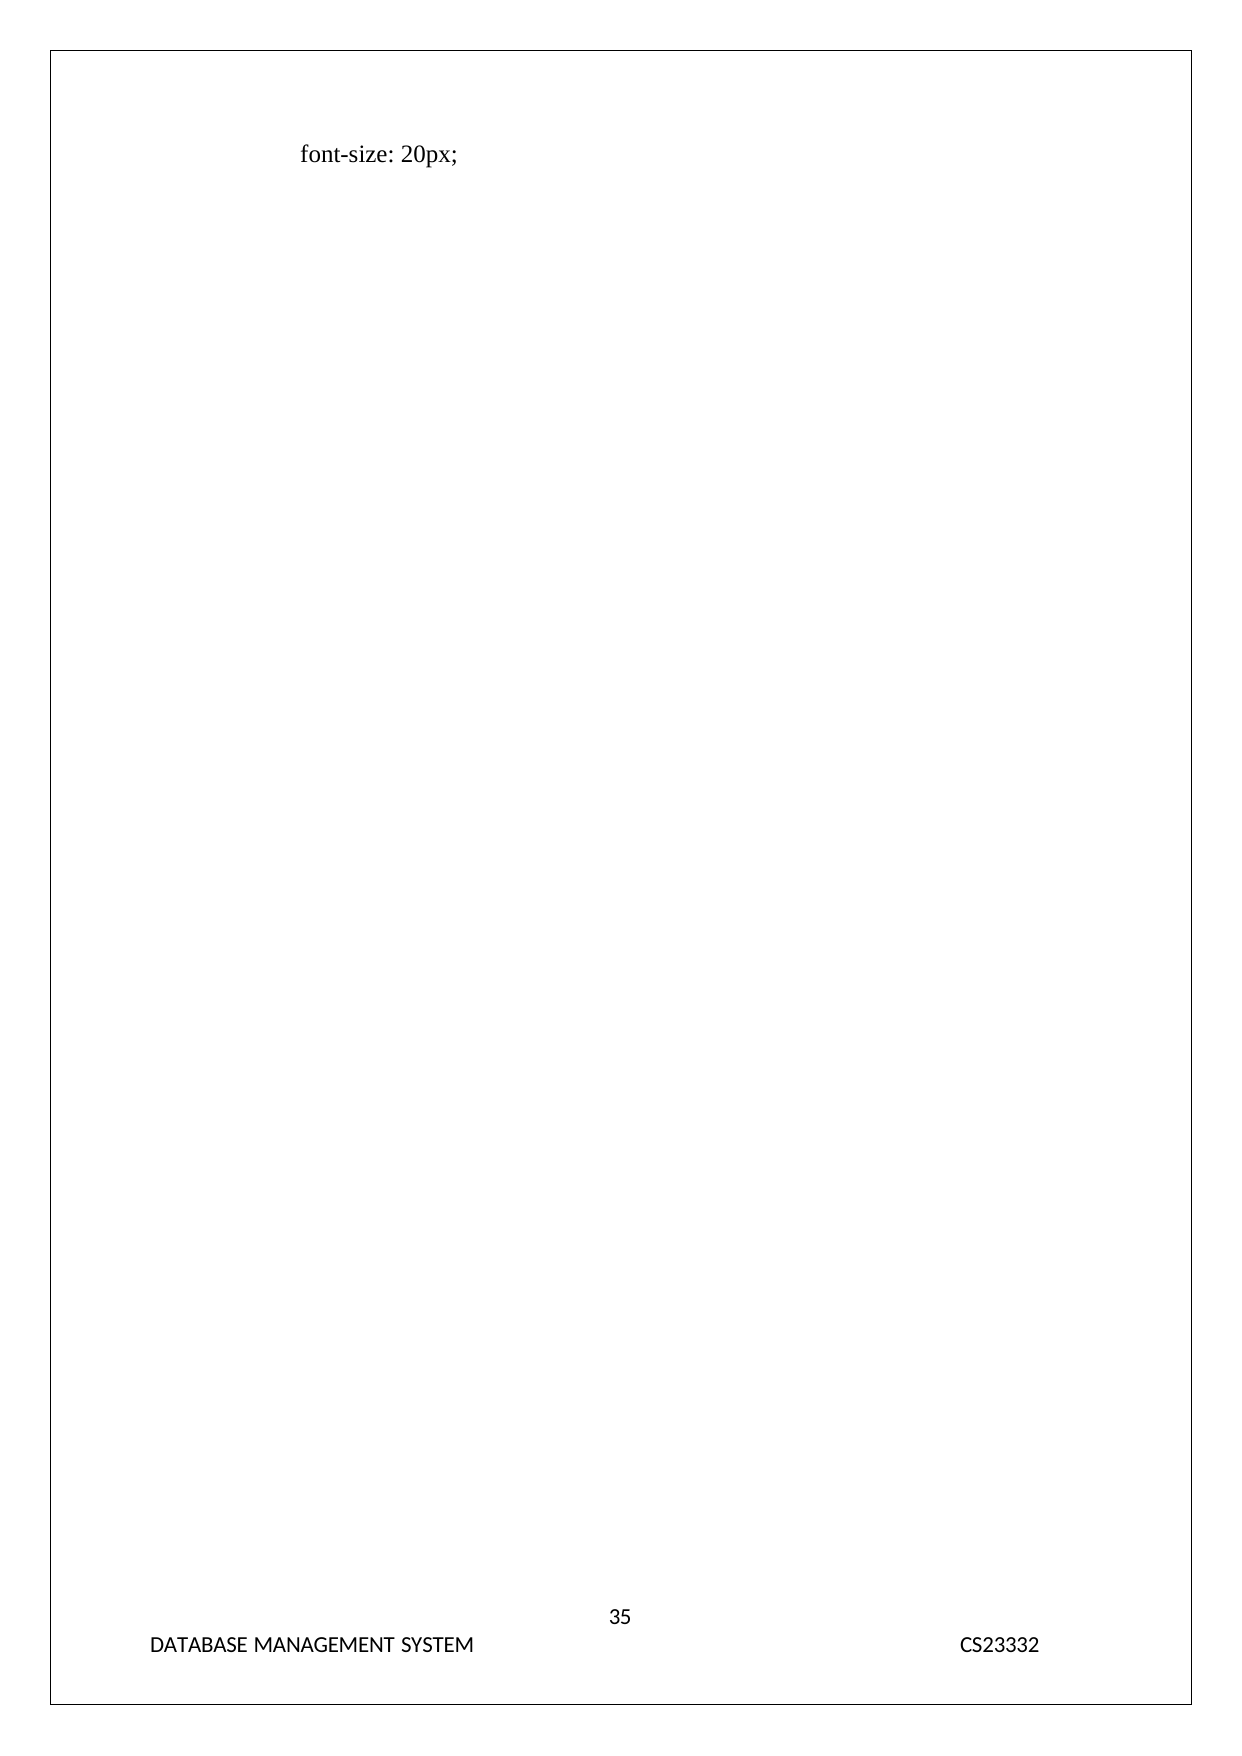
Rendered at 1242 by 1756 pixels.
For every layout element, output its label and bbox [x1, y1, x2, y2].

text [300, 139, 483, 168]
